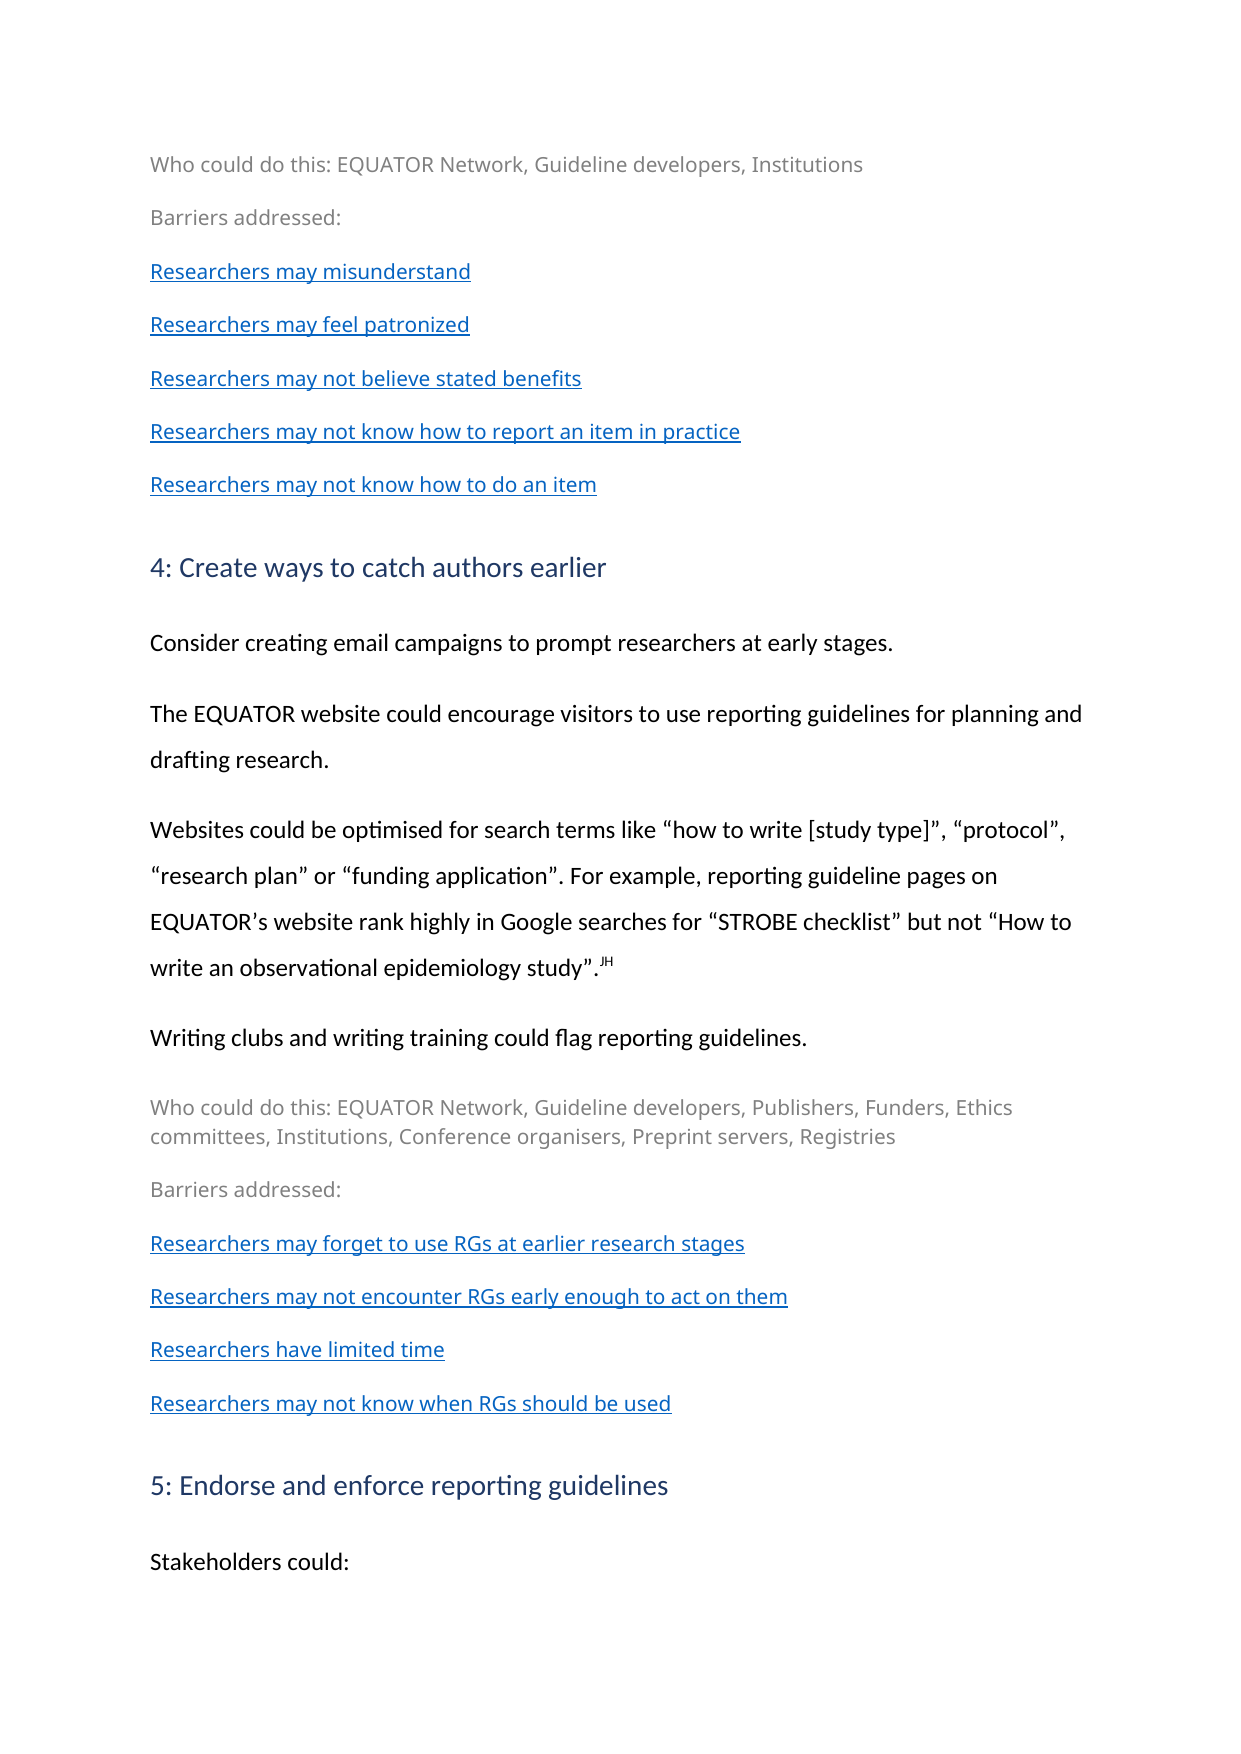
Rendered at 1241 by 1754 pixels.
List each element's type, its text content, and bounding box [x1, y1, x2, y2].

subtitle Researchers may not know how to report an item in practice [150, 417, 1090, 446]
subtitle Researchers may not believe stated benefits [150, 364, 1090, 392]
subtitle 4: Create ways to catch authors earlier [150, 549, 1090, 585]
subtitle Barriers addressed: [150, 203, 1090, 232]
subtitle Barriers addressed: [150, 1175, 1090, 1204]
subtitle Researchers may not know how to do an item [150, 471, 1090, 499]
subtitle Who could do this: EQUATOR Network, Guideline developers, Institutions [150, 150, 1090, 178]
subtitle Researchers have limited time [150, 1336, 1090, 1364]
subtitle Researchers may not know when RGs should be used [150, 1389, 1090, 1417]
subtitle Researchers may not encounter RGs early enough to act on them [150, 1282, 1090, 1311]
subtitle Who could do this: EQUATOR Network, Guideline developers, Publishers, Funders, Ethics committees, Institutions, Conference organisers, Preprint servers, Registries [150, 1093, 1090, 1150]
subtitle Researchers may forget to use RGs at earlier research stages [150, 1229, 1090, 1257]
subtitle 5: Endorse and enforce reporting guidelines [150, 1467, 1090, 1503]
subtitle Researchers may misunderstand [150, 257, 1090, 285]
subtitle Researchers may feel patronized [150, 310, 1090, 339]
